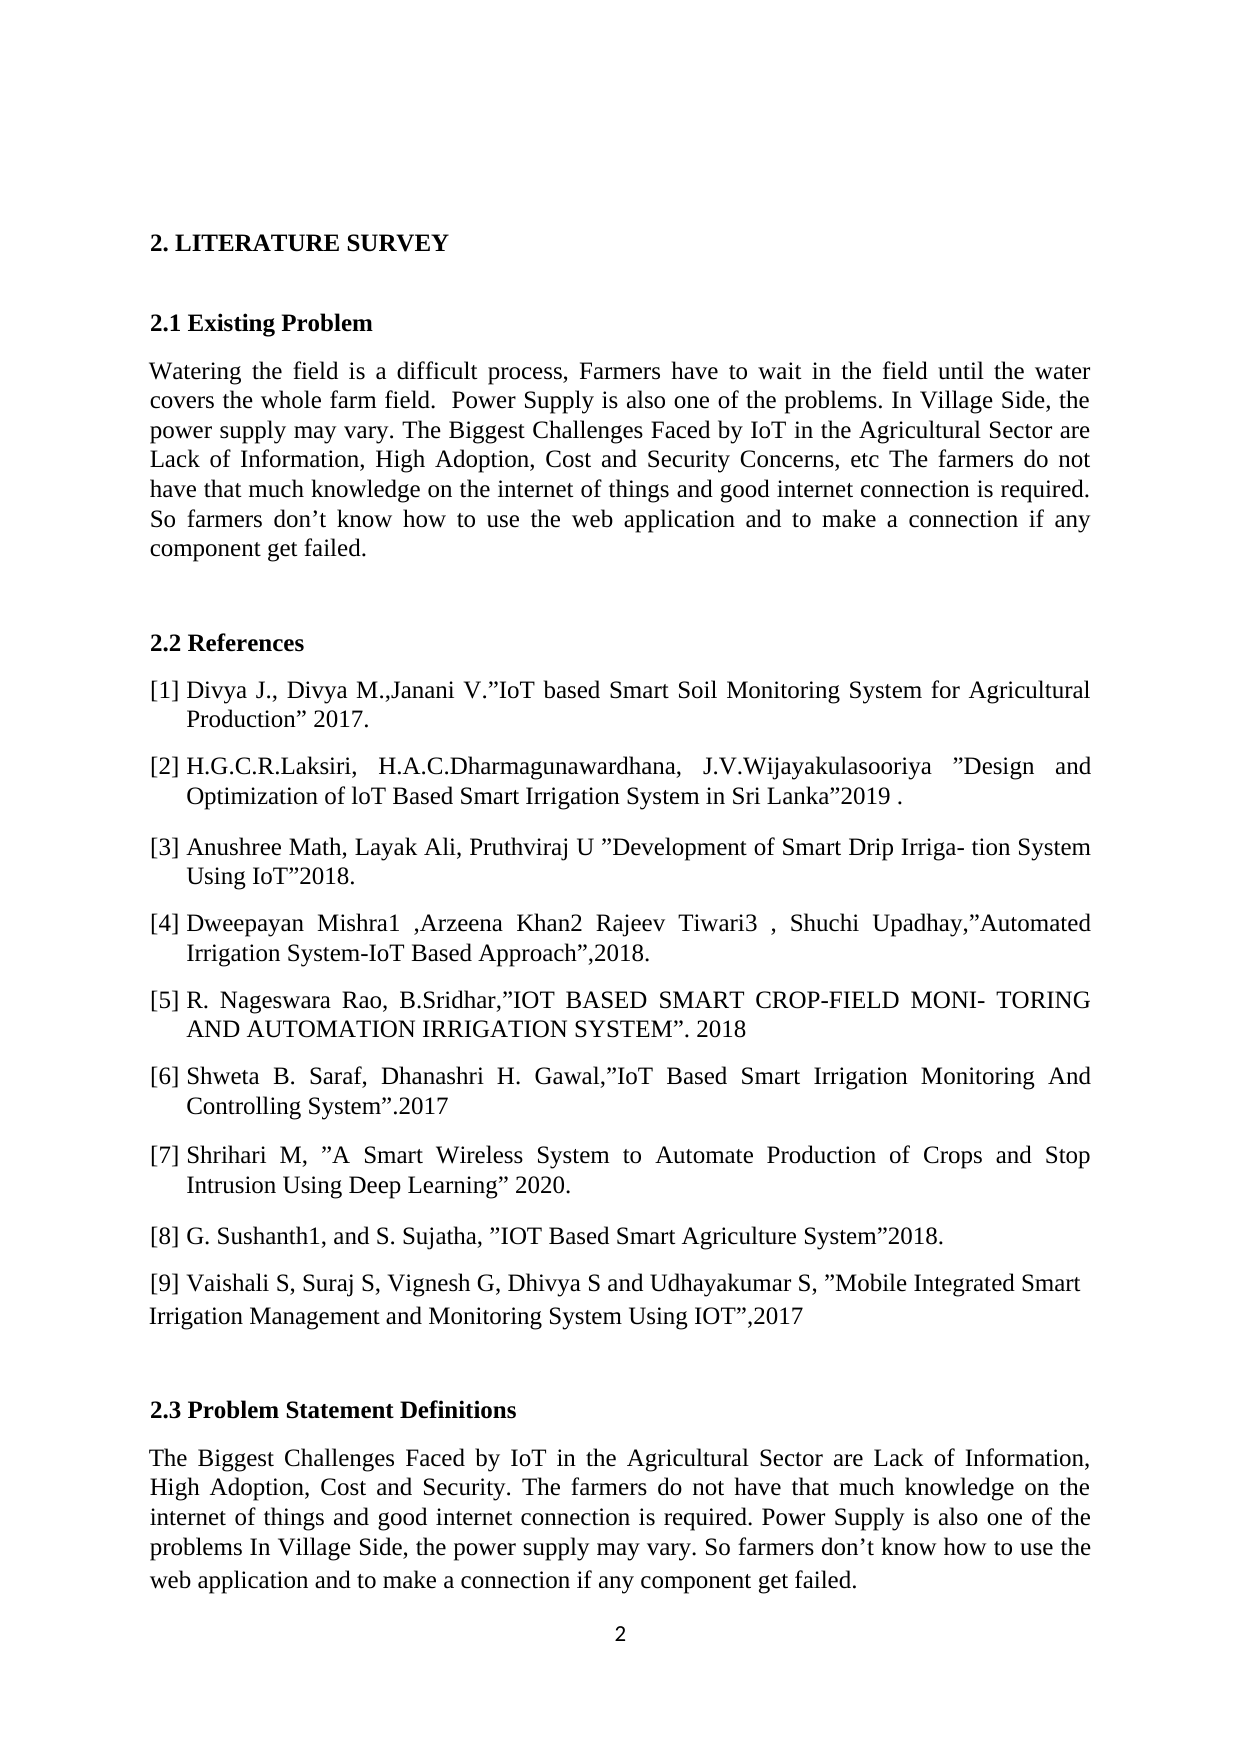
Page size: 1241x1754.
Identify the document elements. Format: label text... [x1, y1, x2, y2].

text Watering the field is a difficult process, Farmers have to wait in the field until the water covers the whole farm field. Power Supply is also one of the problems. In Village Side, the power supply may vary. The Biggest Challenges Faced by IoT in the Agricultural Sector are Lack of Information, High Adoption, Cost and Security Concerns, etc The farmers do not have that much knowledge on the internet of things and good internet connection is required. So farmers don’t know how to use the web application and to make a connection if any component get failed. [148, 356, 1092, 562]
list Dweepayan Mishra1 ,Arzeena Khan2 Rajeev Tiwari3 , Shuchi Upadhay,”Automated Irrigation System-IoT Based Approach”,2018. [150, 908, 1092, 967]
list Divya J., Divya M.,Janani V.”IoT based Smart Soil Monitoring System for Agricultural Production” 2017. [150, 675, 1092, 733]
list H.G.C.R.Laksiri, H.A.C.Dharmagunawardhana, J.V.Wijayakulasooriya ”Design and Optimization of loT Based Smart Irrigation System in Sri Lanka”2019 . [150, 751, 1092, 810]
text 2.3 Problem Statement Definitions [150, 1396, 1137, 1424]
list Shrihari M, ”A Smart Wireless System to Automate Production of Crops and Stop Intrusion Using Deep Learning” 2020. [150, 1140, 1092, 1198]
list G. Sushanth1, and S. Sujatha, ”IOT Based Smart Agriculture System”2018. [150, 1221, 1092, 1250]
list Anushree Math, Layak Ali, Pruthviraj U ”Development of Smart Drip Irriga- tion System Using IoT”2018. [150, 832, 1092, 890]
list Vaishali S, Suraj S, Vignesh G, Dhivya S and Udhayakumar S, ”Mobile Integrated Smart [150, 1268, 1092, 1297]
text Irrigation Management and Monitoring System Using IOT”,2017 [148, 1301, 1092, 1330]
list LITERATURE SURVEY [150, 228, 1137, 257]
list References [150, 628, 1137, 656]
list Shweta B. Saraf, Dhanashri H. Gawal,”IoT Based Smart Irrigation Monitoring And Controlling System”.2017 [150, 1061, 1092, 1119]
list Existing Problem [150, 308, 1137, 337]
list R. Nageswara Rao, B.Sridhar,”IOT BASED SMART CROP-FIELD MONI- TORING AND AUTOMATION IRRIGATION SYSTEM”. 2018 [150, 985, 1092, 1043]
text The Biggest Challenges Faced by IoT in the Agricultural Sector are Lack of Information, High Adoption, Cost and Security. The farmers do not have that much knowledge on the internet of things and good internet connection is required. Power Supply is also one of the problems In Village Side, the power supply may vary. So farmers don’t know how to use the web application and to make a connection if any component get failed. [148, 1443, 1092, 1595]
